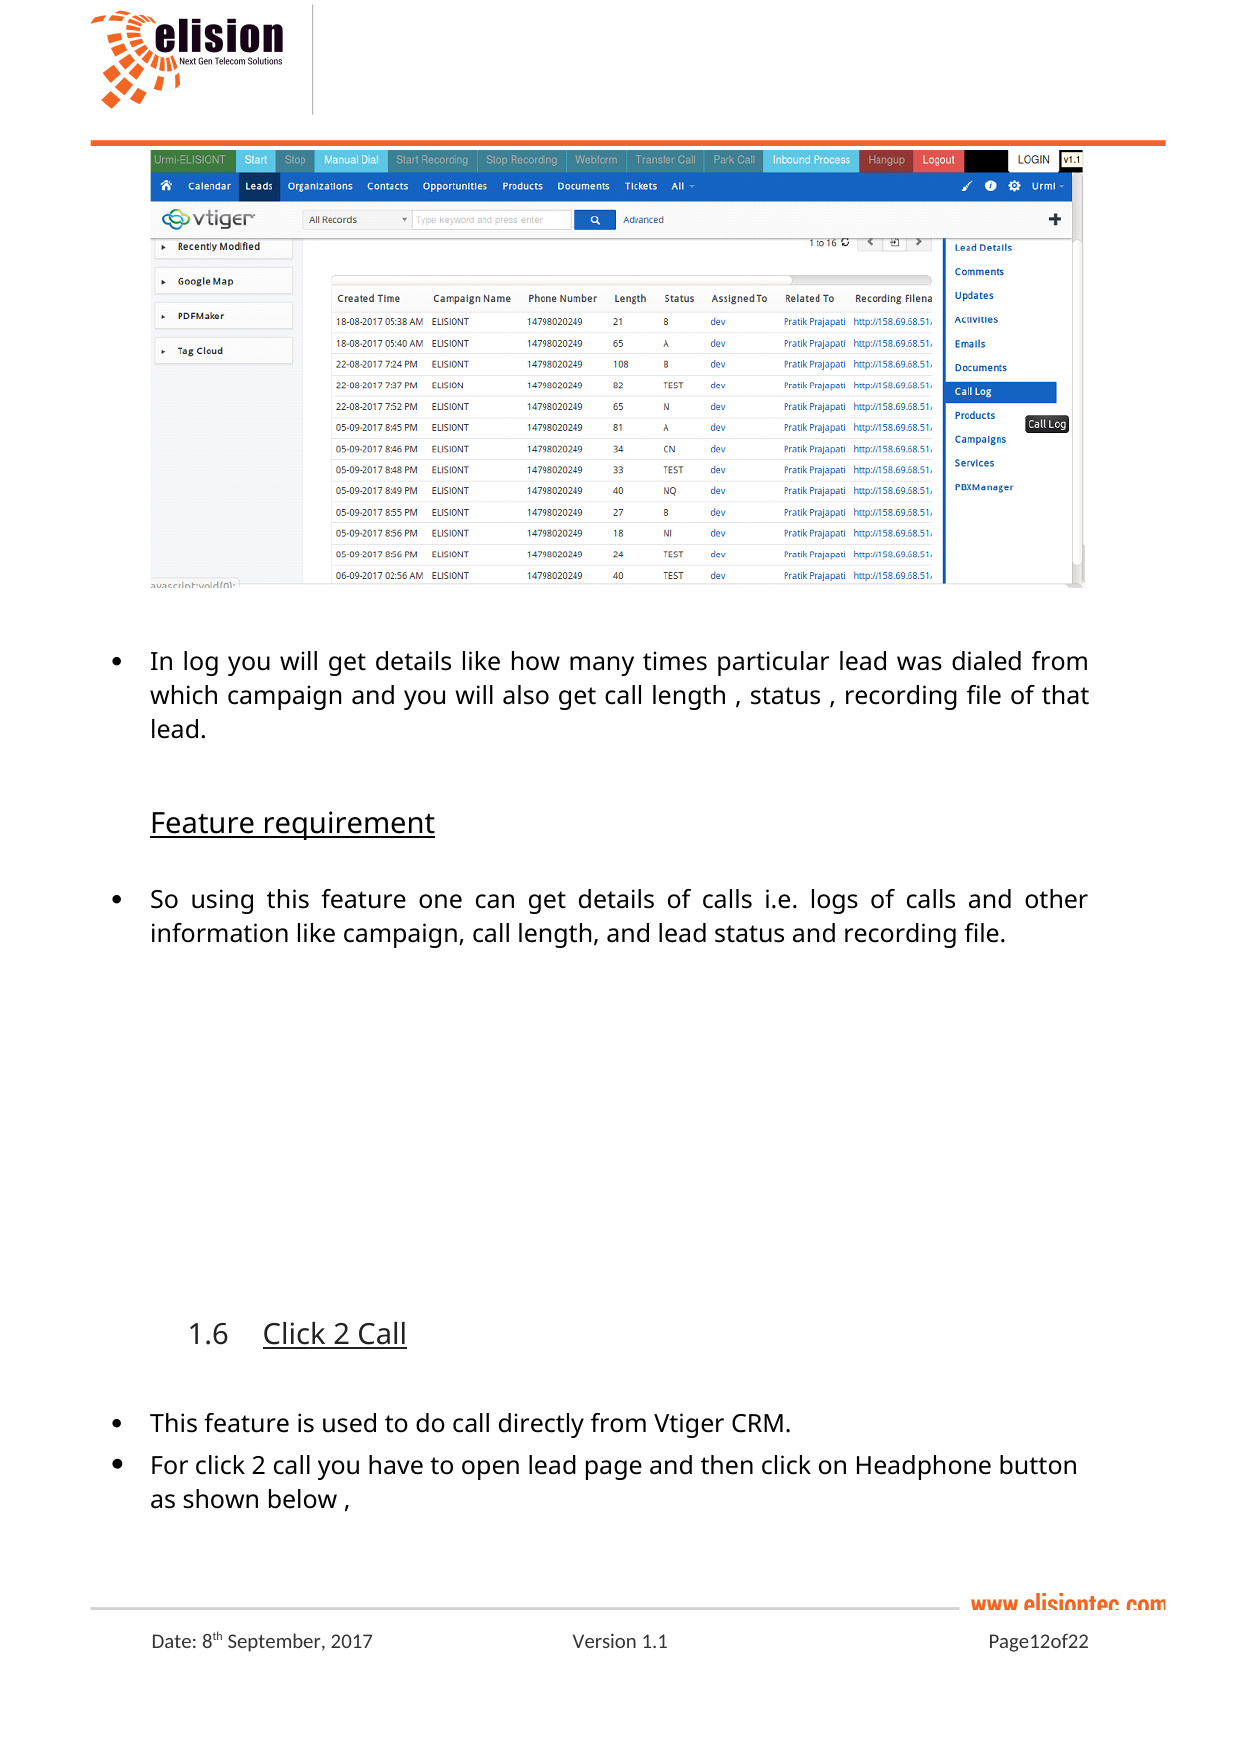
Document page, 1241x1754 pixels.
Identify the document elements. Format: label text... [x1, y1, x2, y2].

text Feature requirement [150, 802, 1090, 842]
picture [90, 1593, 1165, 1610]
list In log you will get details like how many times particular lead was dialed from which campaign and you will also get call length , status , recording file of that lead. [112, 644, 1090, 746]
list This feature is used to do call directly from Vtiger CRM. [112, 1405, 1090, 1439]
picture [150, 150, 1090, 588]
list For click 2 call you have to open lead page and then click on Headphone button as shown below , [112, 1448, 1090, 1516]
list So using this feature one can get details of calls i.e. logs of calls and other information like campaign, call length, and lead status and recording file. [112, 882, 1090, 950]
subtitle Click 2 Call [187, 1313, 1090, 1353]
picture [90, 4, 1164, 146]
